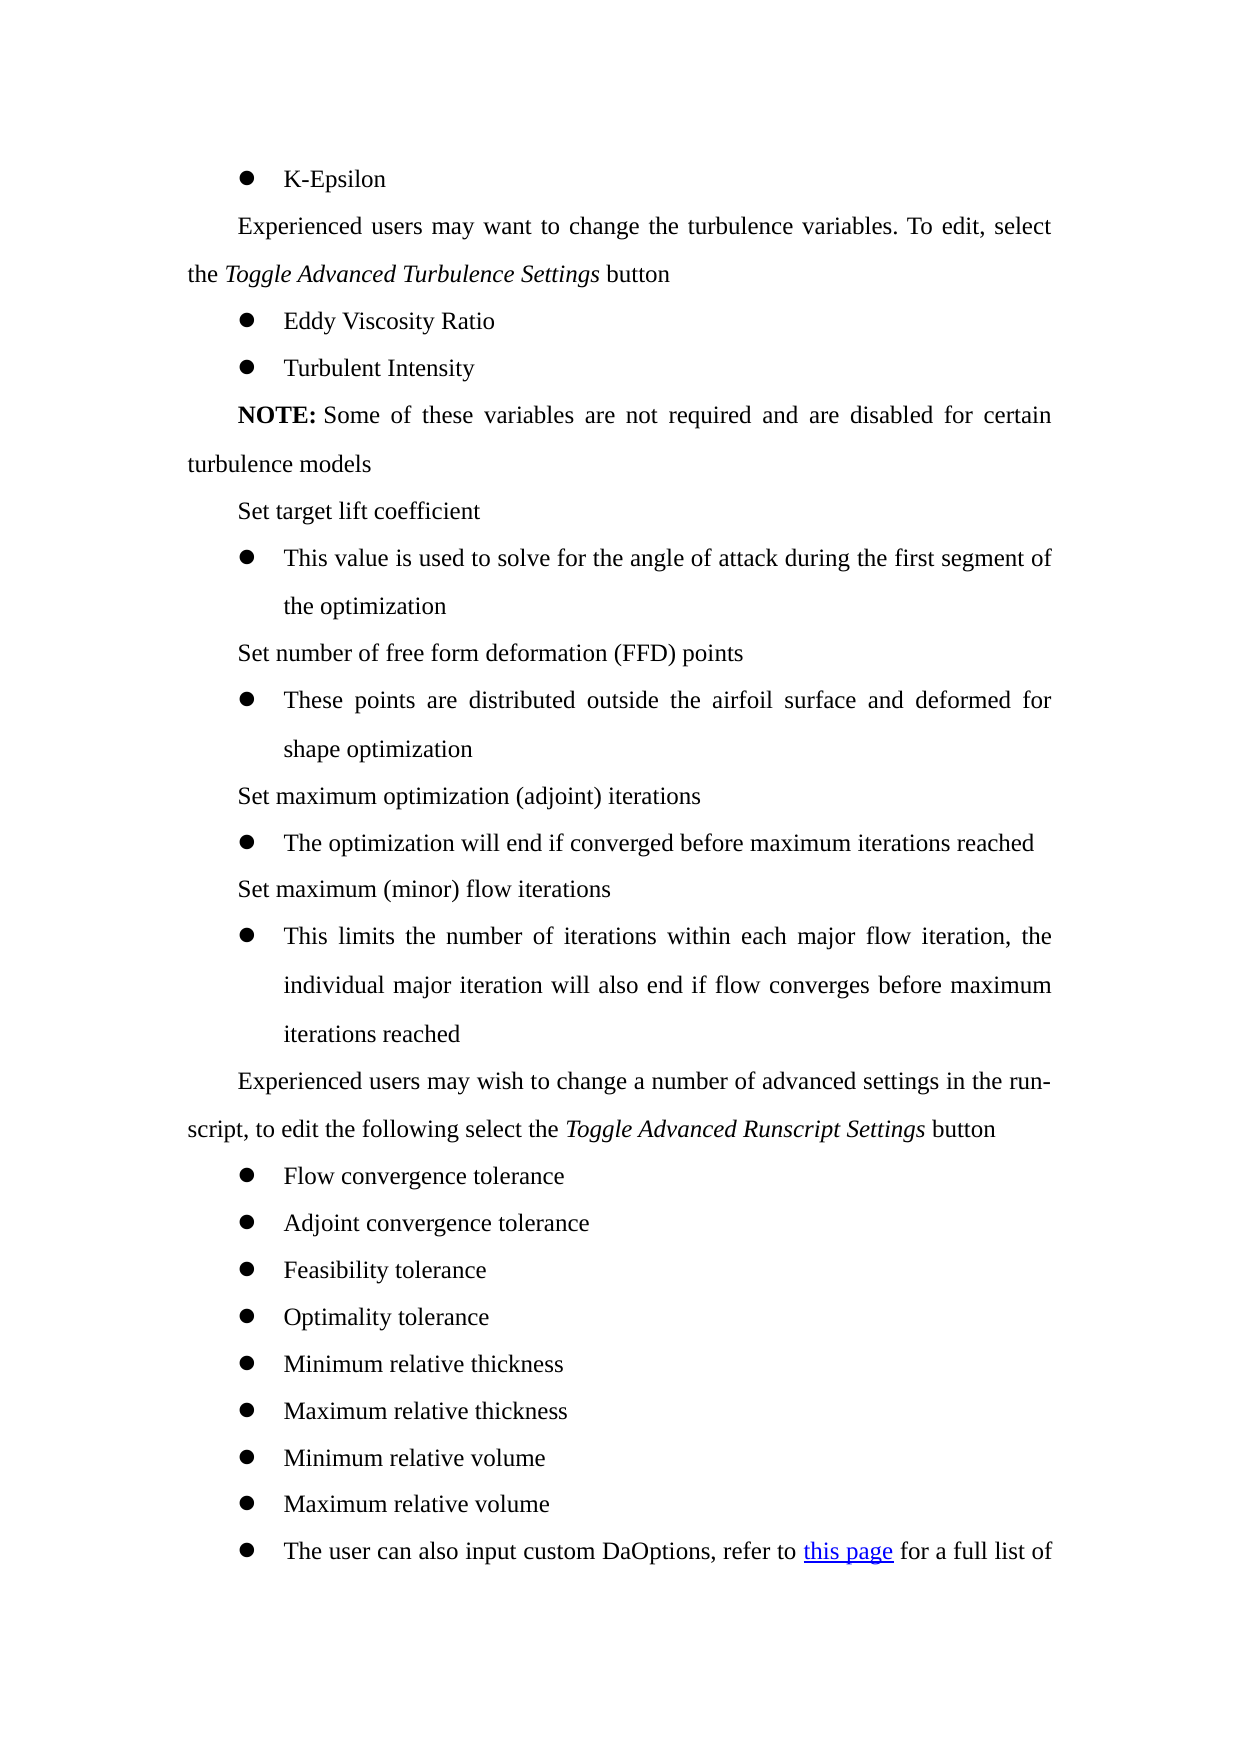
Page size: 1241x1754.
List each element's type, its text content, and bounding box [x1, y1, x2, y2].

text Experienced users may wish to change a number of advanced settings in the run-script, to edit the following select the Toggle Advanced Runscript Settings button [187, 1064, 1053, 1145]
list The optimization will end if converged before maximum iterations reached [237, 826, 1053, 858]
text NOTE: Some of these variables are not required and are disabled for certain turbulence models [187, 398, 1053, 479]
list Optimality tolerance [237, 1300, 1053, 1333]
text Set number of free form deformation (FFD) points [187, 636, 1053, 669]
text Set maximum optimization (adjoint) iterations [187, 779, 1053, 811]
list Feasibility tolerance [237, 1253, 1053, 1286]
list Turbulent Intensity [237, 351, 1053, 384]
text Experienced users may want to change the turbulence variables. To edit, select the Toggle Advanced Turbulence Settings button [187, 209, 1053, 290]
list Minimum relative thickness [237, 1347, 1053, 1379]
list This limits the number of iterations within each major flow iteration, the individual major iteration will also end if flow converges before maximum iterations reached [237, 919, 1053, 1049]
list Maximum relative thickness [237, 1394, 1053, 1426]
text Set maximum (minor) flow iterations [187, 873, 1053, 905]
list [237, 1534, 1053, 1567]
list These points are distributed outside the airfoil surface and deformed for shape optimization [237, 683, 1053, 764]
list Flow convergence tolerance [237, 1159, 1053, 1192]
list Eddy Viscosity Ratio [237, 304, 1053, 337]
text Set target lift coefficient [187, 494, 1053, 526]
list Adjoint convergence tolerance [237, 1206, 1053, 1239]
list This value is used to solve for the angle of attack during the first segment of the optimization [237, 541, 1053, 622]
list K-Epsilon [237, 162, 1053, 194]
list Maximum relative volume [237, 1488, 1053, 1520]
list Minimum relative volume [237, 1441, 1053, 1473]
